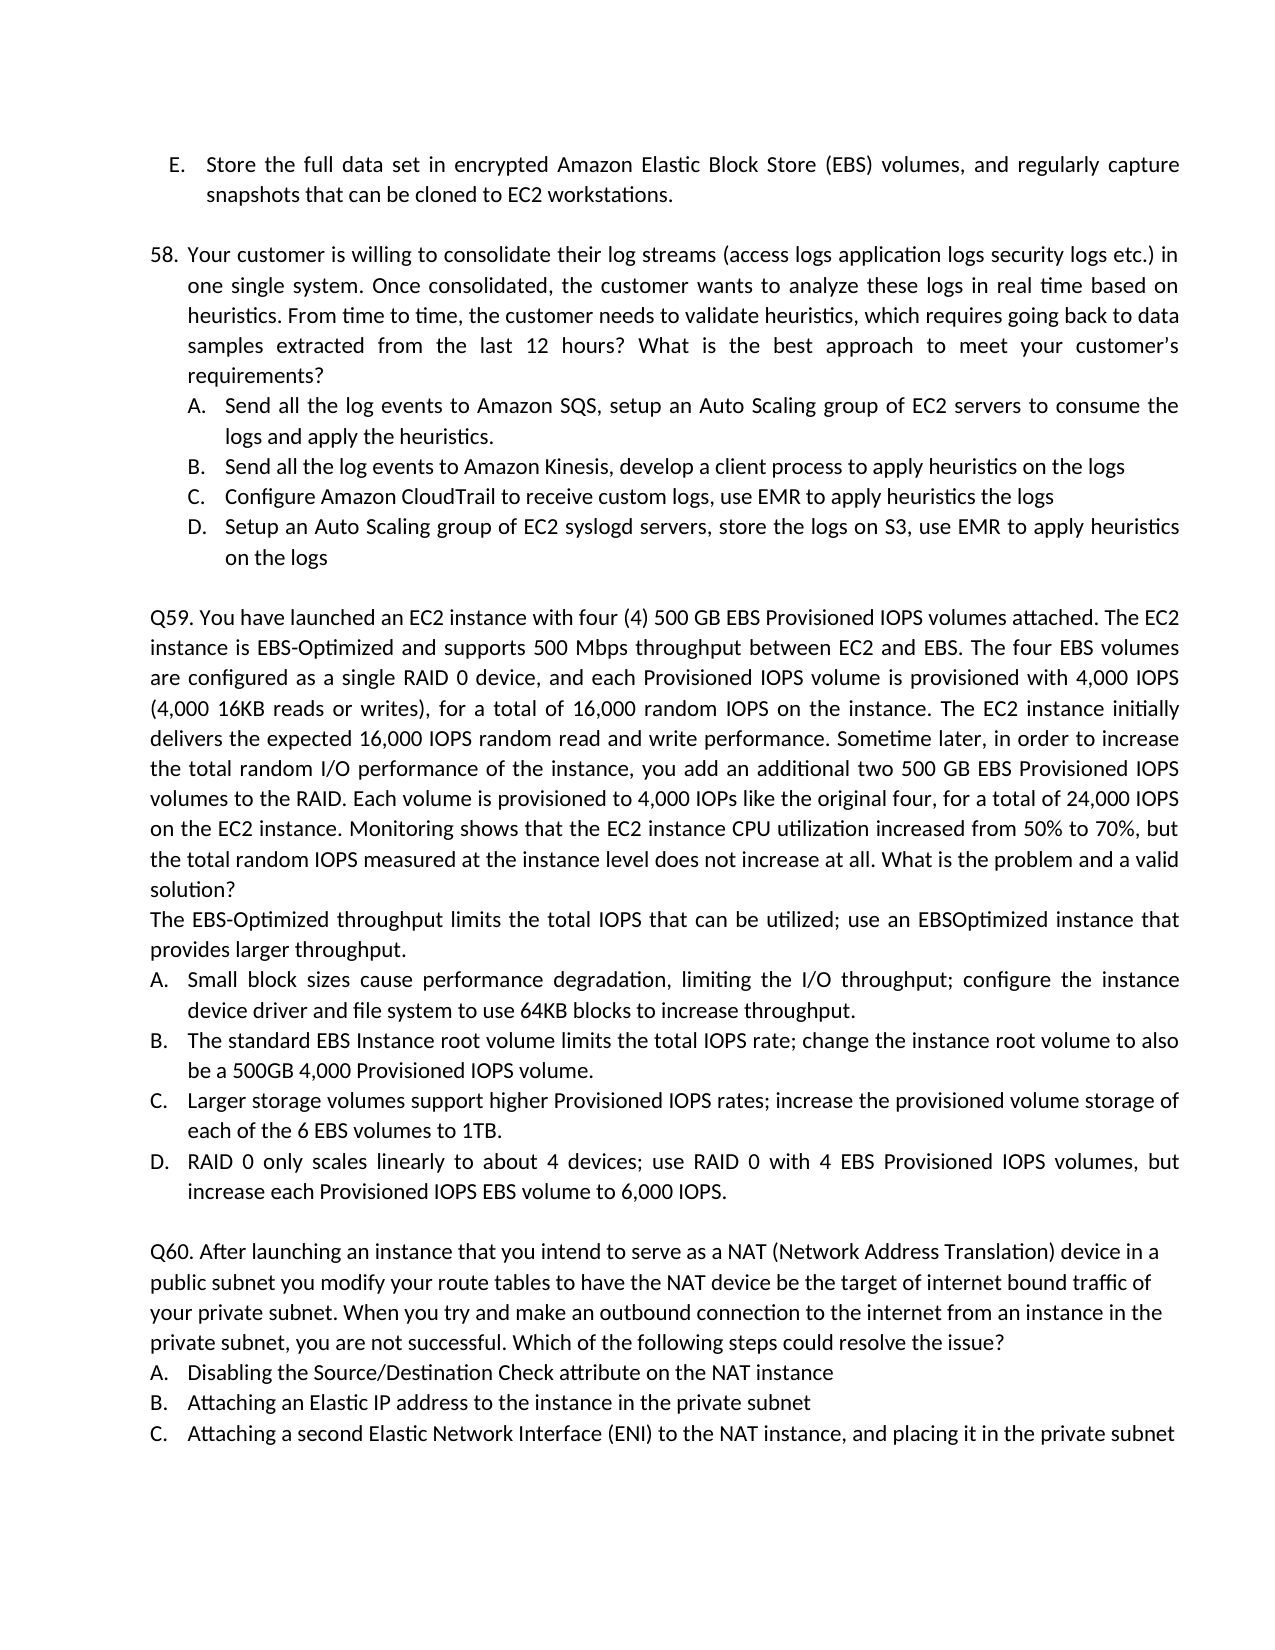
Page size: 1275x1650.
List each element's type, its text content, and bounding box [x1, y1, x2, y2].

list Disabling the Source/Destination Check attribute on the NAT instance [150, 1358, 1181, 1386]
list Attaching a second Elastic Network Interface (ENI) to the NAT instance, and placing it in the private subnet [150, 1419, 1181, 1447]
list RAID 0 only scales linearly to about 4 devices; use RAID 0 with 4 EBS Provisioned IOPS volumes, but increase each Provisioned IOPS EBS volume to 6,000 IOPS. [150, 1147, 1181, 1205]
list The EBS-Optimized throughput limits the total IOPS that can be utilized; use an EBSOptimized instance that provides larger throughput. [150, 905, 1181, 963]
list Configure Amazon CloudTrail to receive custom logs, use EMR to apply heuristics the logs [187, 482, 1181, 510]
list Small block sizes cause performance degradation, limiting the I/O throughput; configure the instance device driver and file system to use 64KB blocks to increase throughput. [150, 966, 1181, 1024]
list Store the full data set in encrypted Amazon Elastic Block Store (EBS) volumes, and regularly capture snapshots that can be cloned to EC2 workstations. [169, 150, 1181, 208]
list The standard EBS Instance root volume limits the total IOPS rate; change the instance root volume to also be a 500GB 4,000 Provisioned IOPS volume. [150, 1026, 1181, 1084]
list Attaching an Elastic IP address to the instance in the private subnet [150, 1388, 1181, 1417]
list Send all the log events to Amazon Kinesis, develop a client process to apply heuristics on the logs [187, 452, 1181, 480]
list Your customer is willing to consolidate their log streams (access logs application logs security logs etc.) in one single system. Once consolidated, the customer wants to analyze these logs in real time based on heuristics. From time to time, the customer needs to validate heuristics, which requires going back to data samples extracted from the last 12 hours? What is the best approach to meet your customer’s requirements? [150, 241, 1181, 389]
list Send all the log events to Amazon SQS, setup an Auto Scaling group of EC2 servers to consume the logs and apply the heuristics. [187, 392, 1181, 450]
list Larger storage volumes support higher Provisioned IOPS rates; increase the provisioned volume storage of each of the 6 EBS volumes to 1TB. [150, 1086, 1181, 1145]
list Q60. After launching an instance that you intend to serve as a NAT (Network Address Translation) device in a public subnet you modify your route tables to have the NAT device be the target of internet bound traffic of your private subnet. When you try and make an outbound connection to the internet from an instance in the private subnet, you are not successful. Which of the following steps could resolve the issue? [150, 1237, 1181, 1356]
list Q59. You have launched an EC2 instance with four (4) 500 GB EBS Provisioned IOPS volumes attached. The EC2 instance is EBS-Optimized and supports 500 Mbps throughput between EC2 and EBS. The four EBS volumes are configured as a single RAID 0 device, and each Provisioned IOPS volume is provisioned with 4,000 IOPS (4,000 16KB reads or writes), for a total of 16,000 random IOPS on the instance. The EC2 instance initially delivers the expected 16,000 IOPS random read and write performance. Sometime later, in order to increase the total random I/O performance of the instance, you add an additional two 500 GB EBS Provisioned IOPS volumes to the RAID. Each volume is provisioned to 4,000 IOPs like the original four, for a total of 24,000 IOPS on the EC2 instance. Monitoring shows that the EC2 instance CPU utilization increased from 50% to 70%, but the total random IOPS measured at the instance level does not increase at all. What is the problem and a valid solution? [150, 603, 1181, 903]
list Setup an Auto Scaling group of EC2 syslogd servers, store the logs on S3, use EMR to apply heuristics on the logs [187, 512, 1181, 571]
